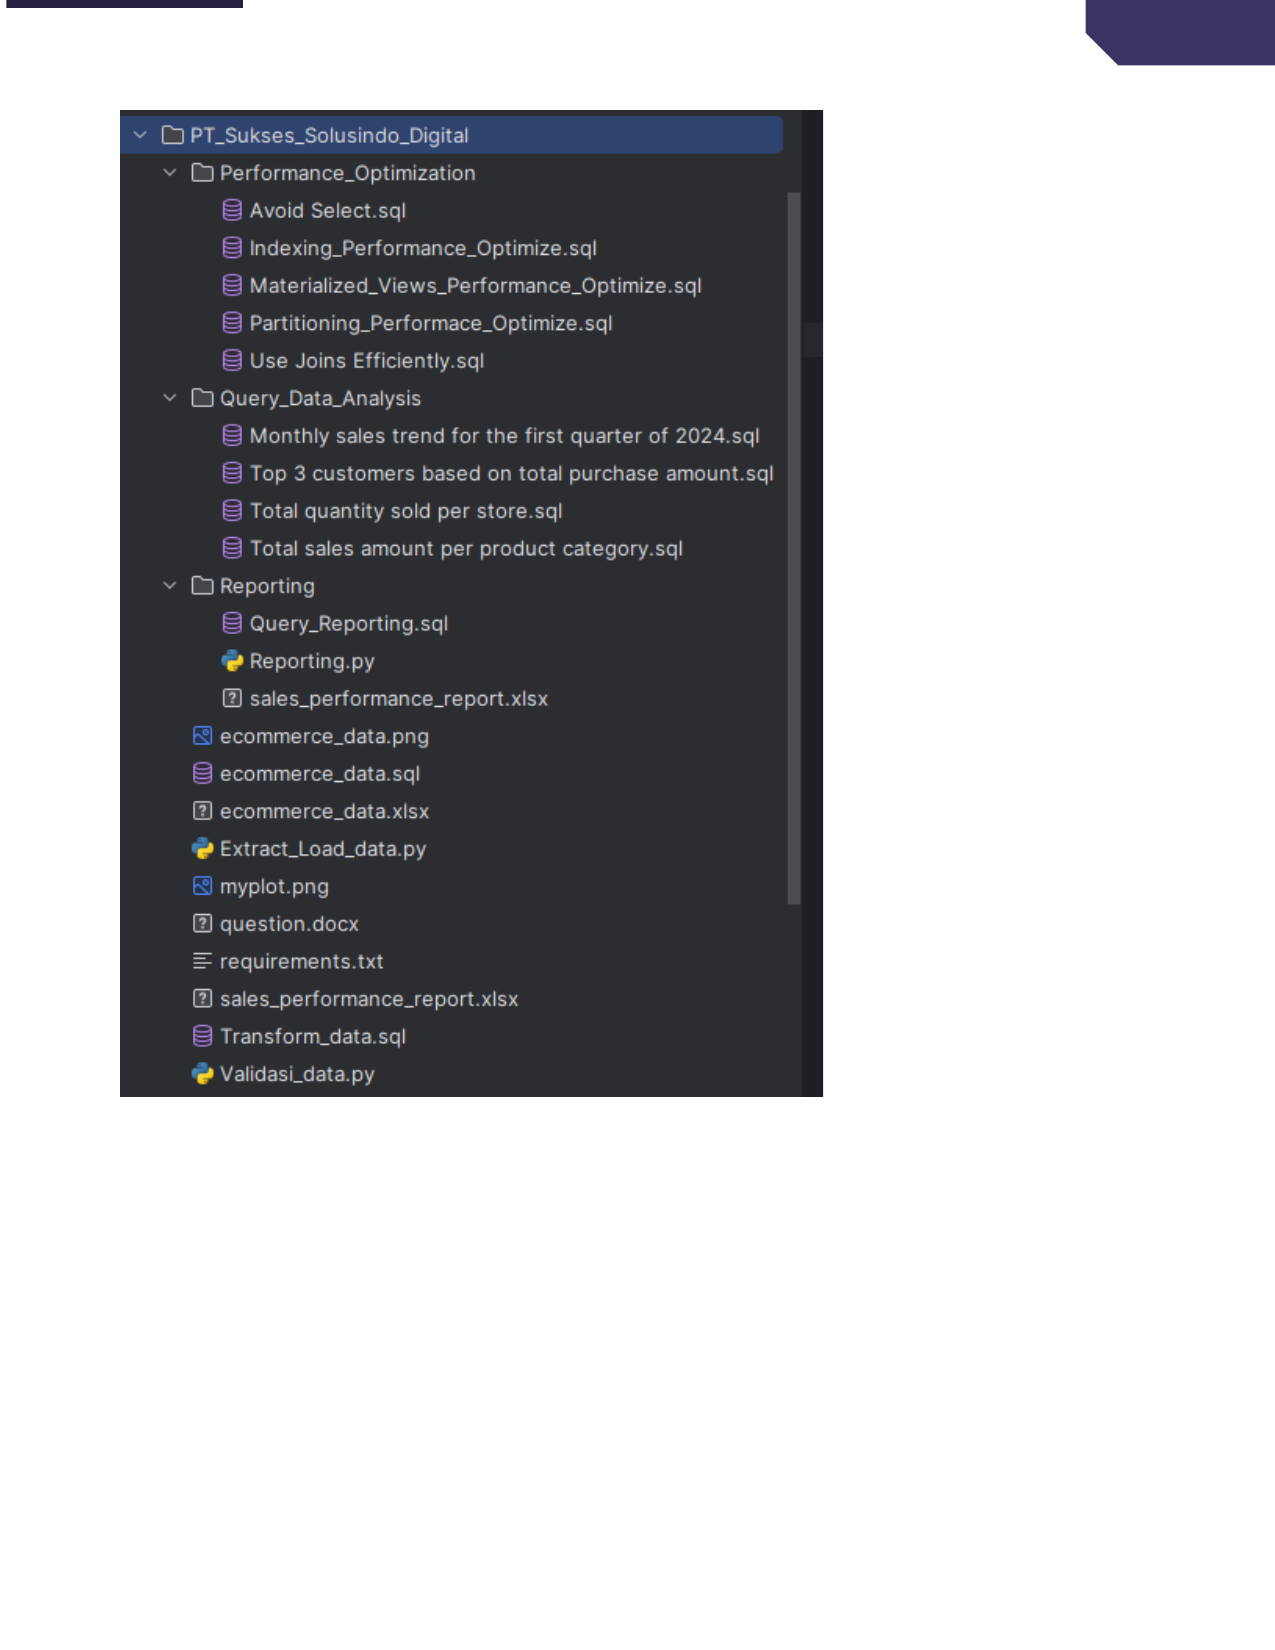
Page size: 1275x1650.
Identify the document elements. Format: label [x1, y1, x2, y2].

picture [120, 110, 824, 1097]
